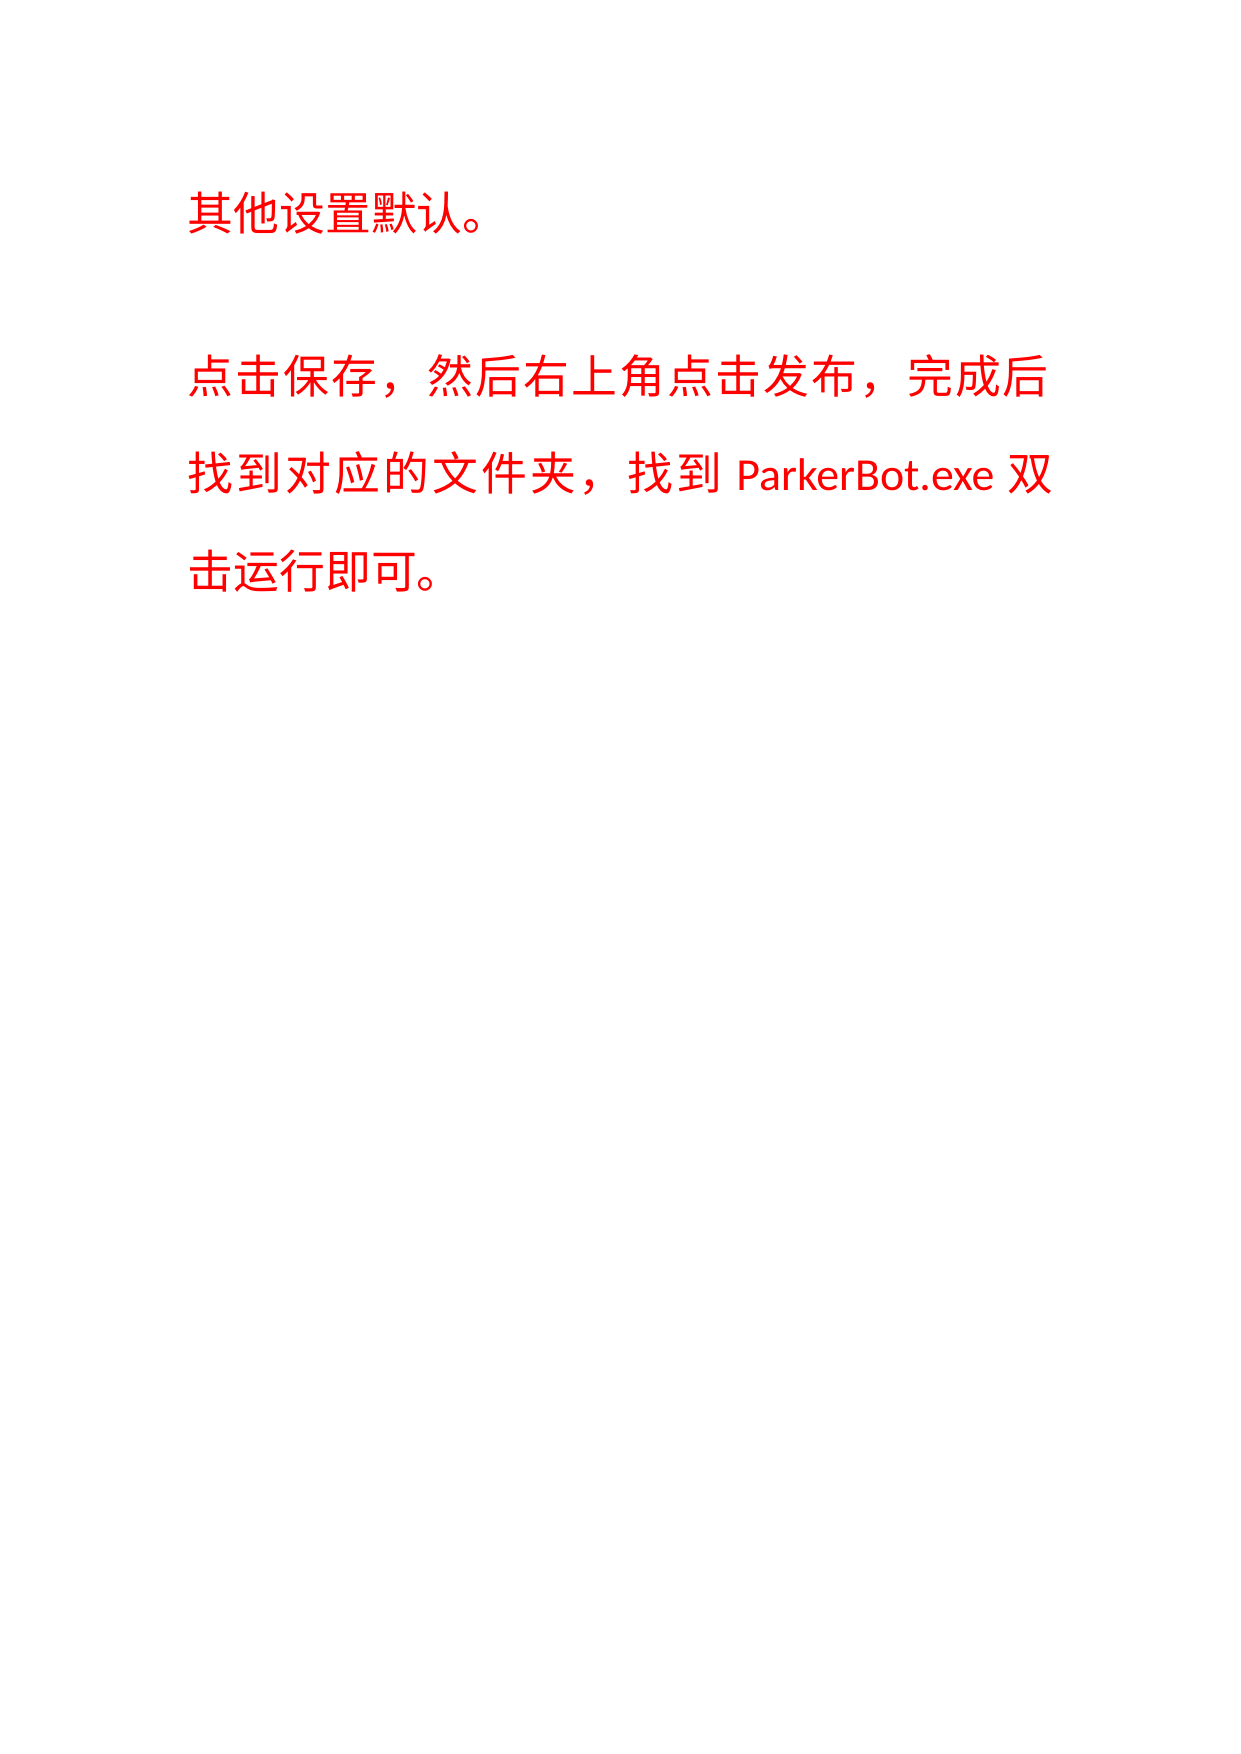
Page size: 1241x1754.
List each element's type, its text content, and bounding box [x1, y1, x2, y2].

text 点击保存，然后右上角点击发布，完成后，找到对应的文件夹，找到ParkerBot.exe双击运行即可。 [187, 324, 1053, 617]
text 其他设置默认。 [187, 162, 1053, 259]
